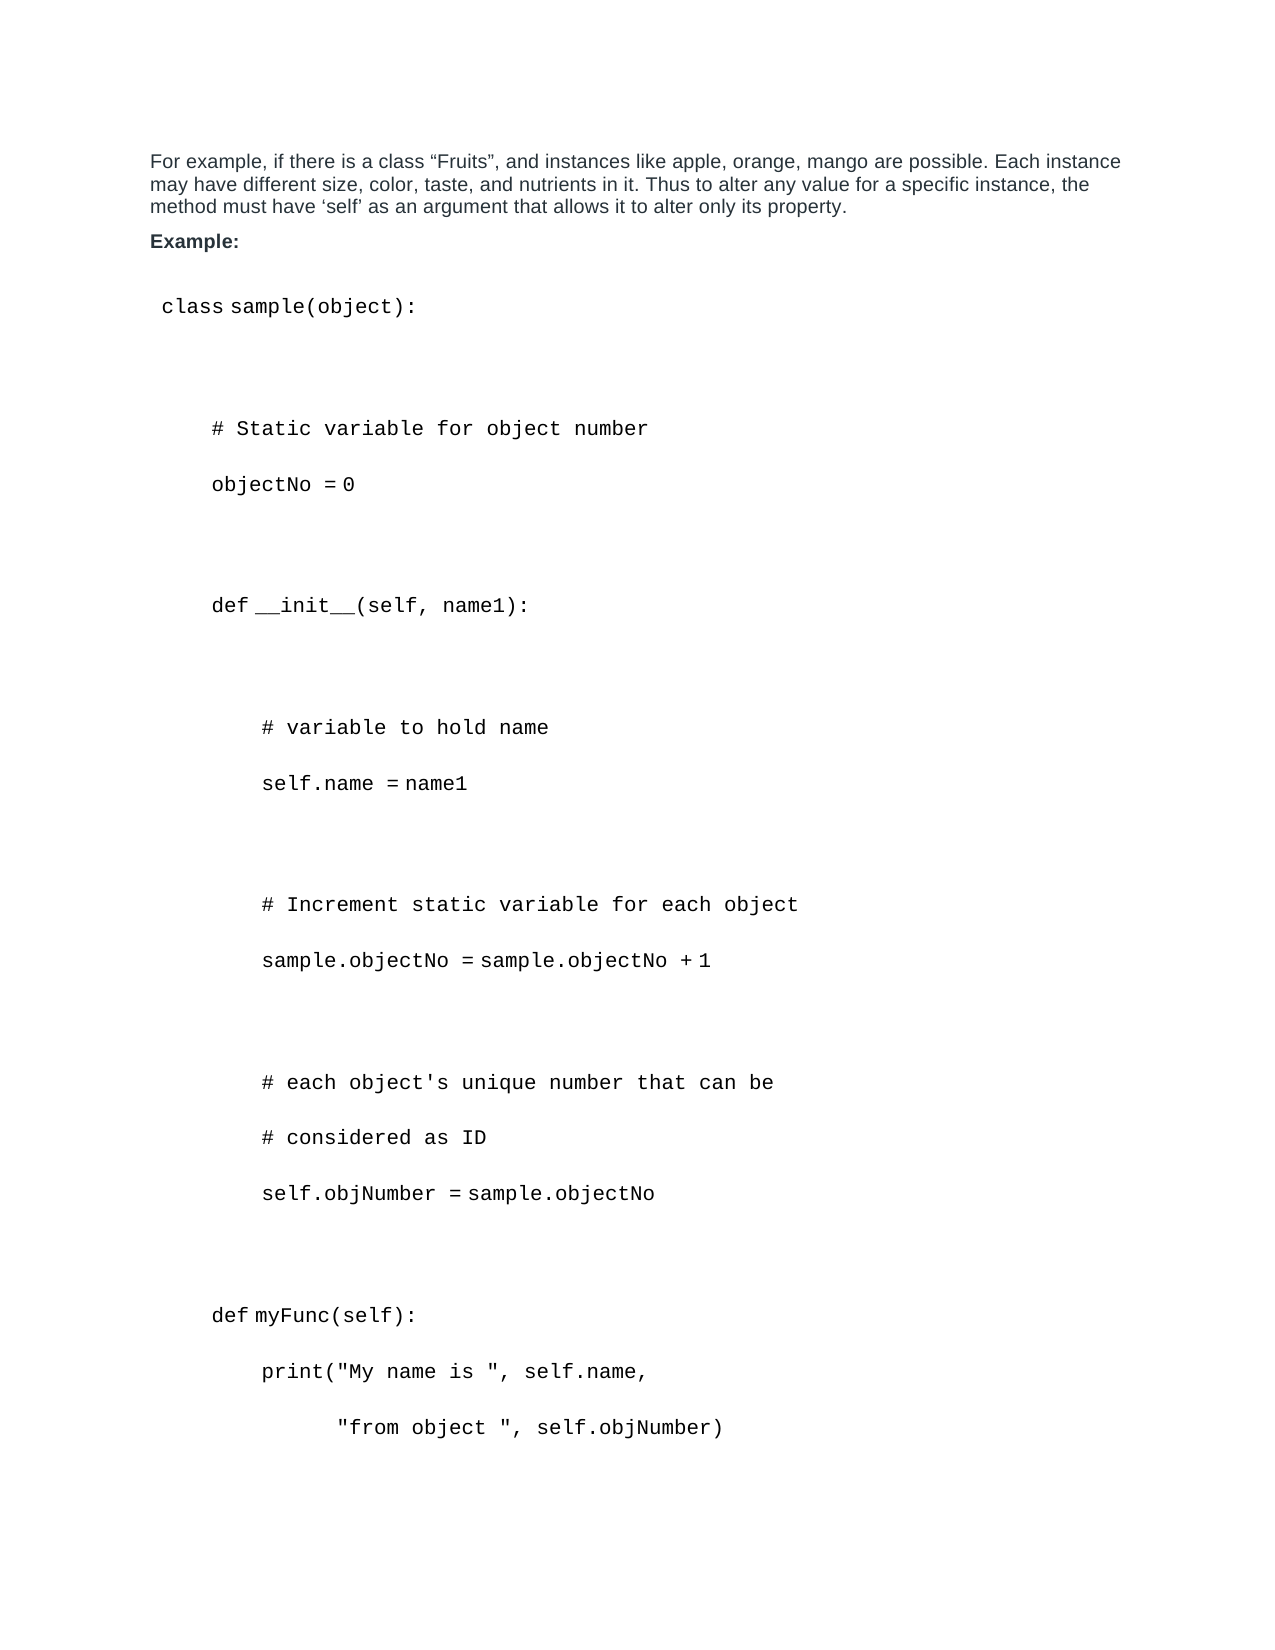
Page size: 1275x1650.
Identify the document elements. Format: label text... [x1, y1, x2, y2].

text Example: [150, 229, 1125, 252]
text For example, if there is a class “Fruits”, and instances like apple, orange, mango are possible. Each instance may have different size, color, taste, and nutrients in it. Thus to alter any value for a specific instance, the method must have ‘self’ as an argument that allows it to alter only its property. [150, 150, 1125, 218]
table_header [150, 252, 969, 1489]
